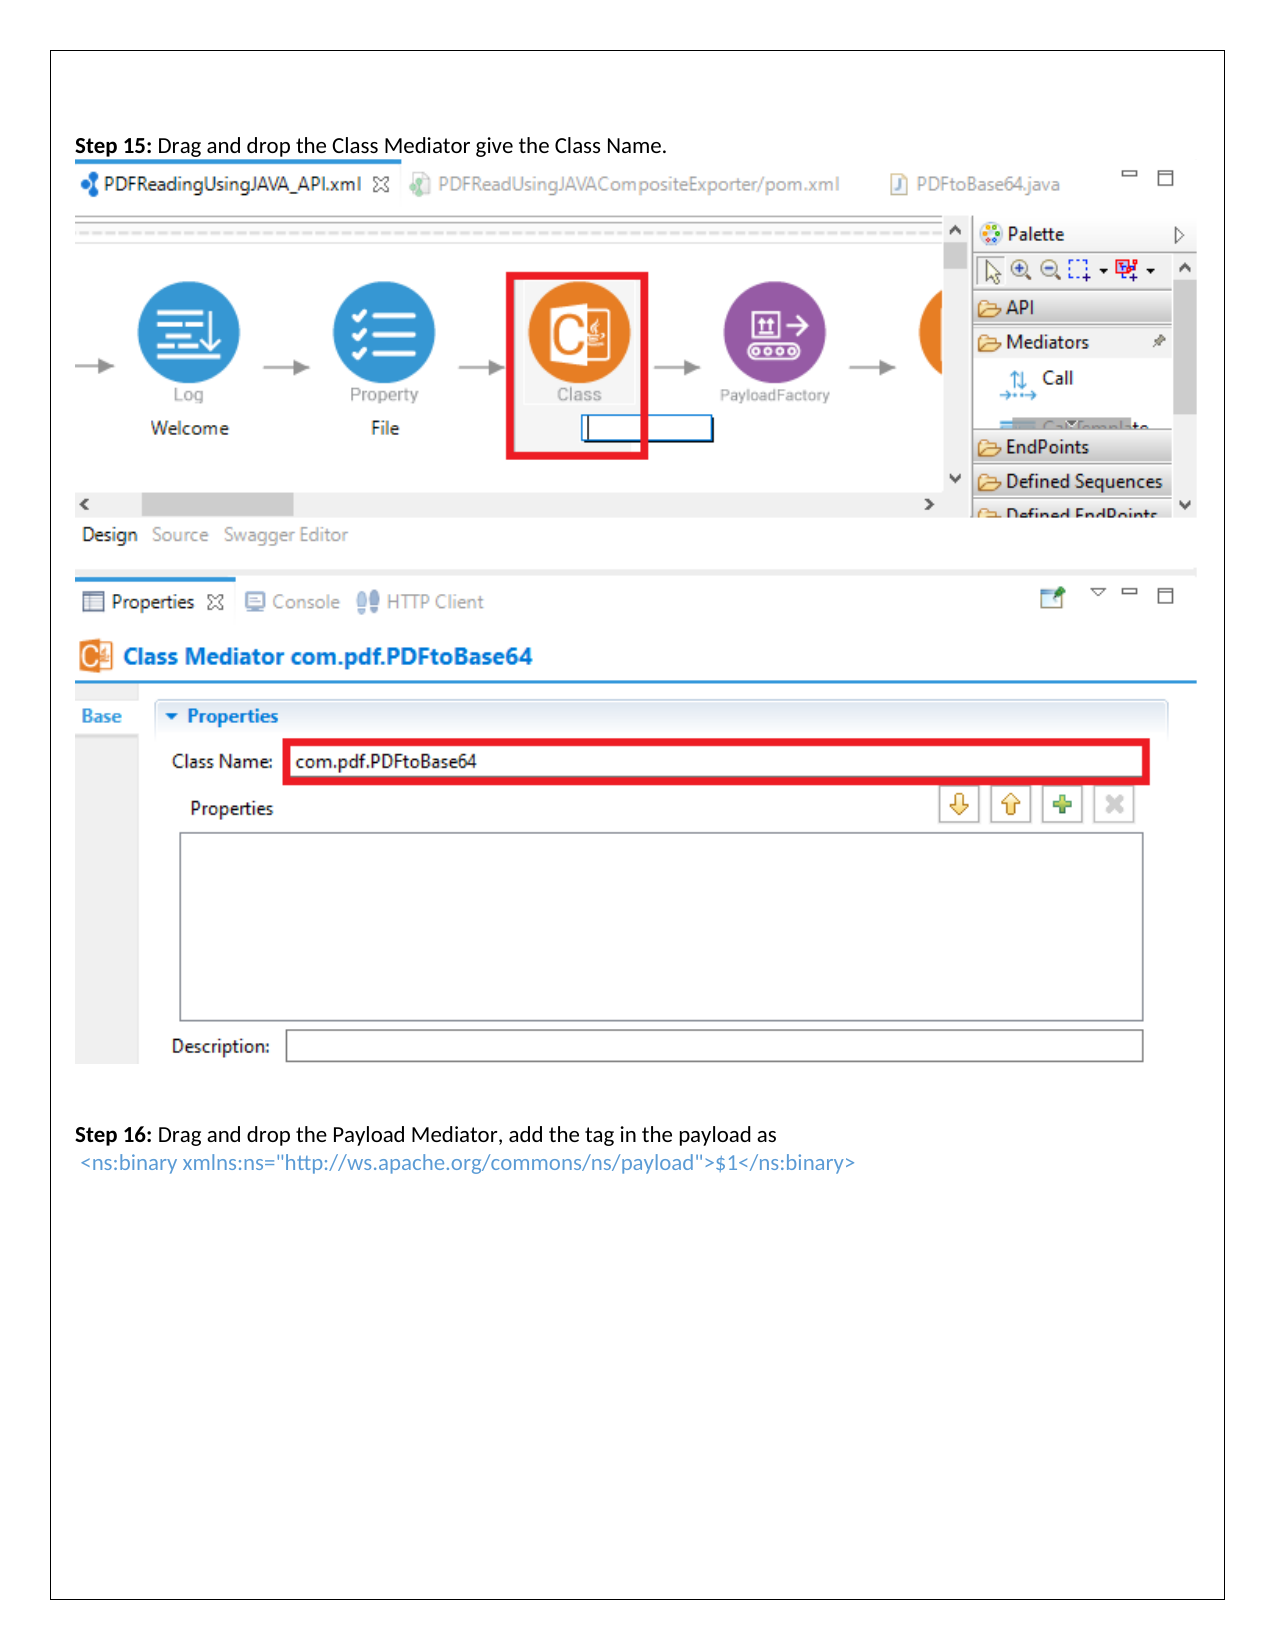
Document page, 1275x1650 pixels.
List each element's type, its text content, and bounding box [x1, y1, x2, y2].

text Step 16: Drag and drop the Payload Mediator, add the tag in the payload as [75, 1120, 1200, 1148]
text <ns:binary xmlns:ns="http://ws.apache.org/commons/ns/payload">$1</ns:binary> [75, 1148, 1200, 1176]
picture [75, 159, 1197, 1064]
text Step 15: Drag and drop the Class Mediator give the Class Name. [75, 131, 1200, 159]
